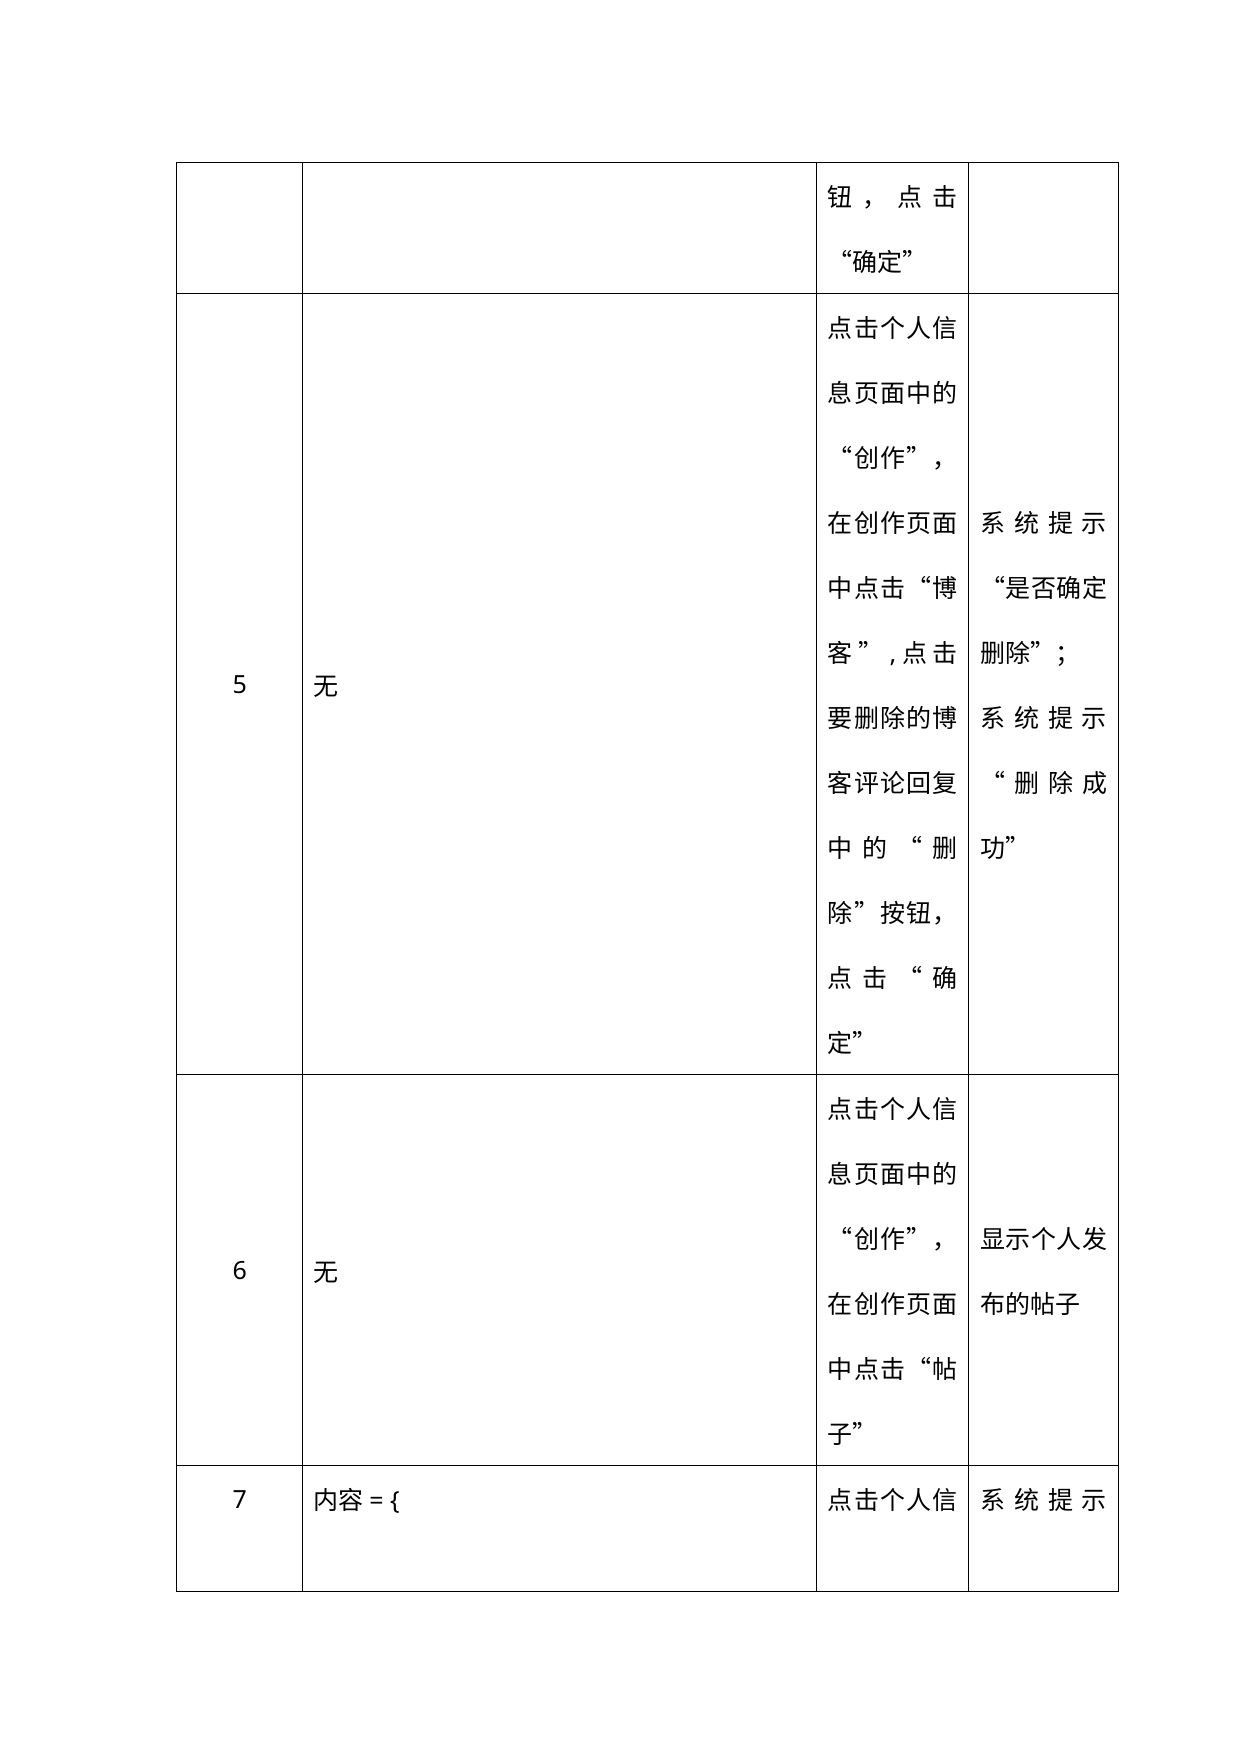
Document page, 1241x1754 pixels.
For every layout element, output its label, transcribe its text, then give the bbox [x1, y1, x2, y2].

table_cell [303, 1466, 816, 1591]
table_cell 无 [303, 1075, 816, 1465]
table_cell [817, 163, 968, 293]
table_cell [969, 163, 1118, 293]
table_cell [817, 1466, 968, 1591]
table_cell 5 [177, 294, 302, 1074]
table_cell 点击个人信息页面中的“创作”，在创作页面中点击“博客”,点击要删除的博客评论回复中的“删除”按钮，点击“确定” [817, 294, 968, 1074]
table_cell 点击个人信息页面中的“创作”，在创作页面中点击“帖子” [817, 1075, 968, 1465]
table_cell 显示个人发布的帖子 [969, 1075, 1118, 1465]
table_cell 4 [177, 163, 302, 293]
table_cell 无 [303, 294, 816, 1074]
table_cell 6 [177, 1075, 302, 1465]
table_cell 无 [303, 163, 816, 293]
table_cell 系统提示“是否确定删除”； 系统提示“删除成功” [969, 294, 1118, 1074]
table_cell 系统提示“修改成功” [969, 1466, 1118, 1591]
table_cell 7 [177, 1466, 302, 1591]
